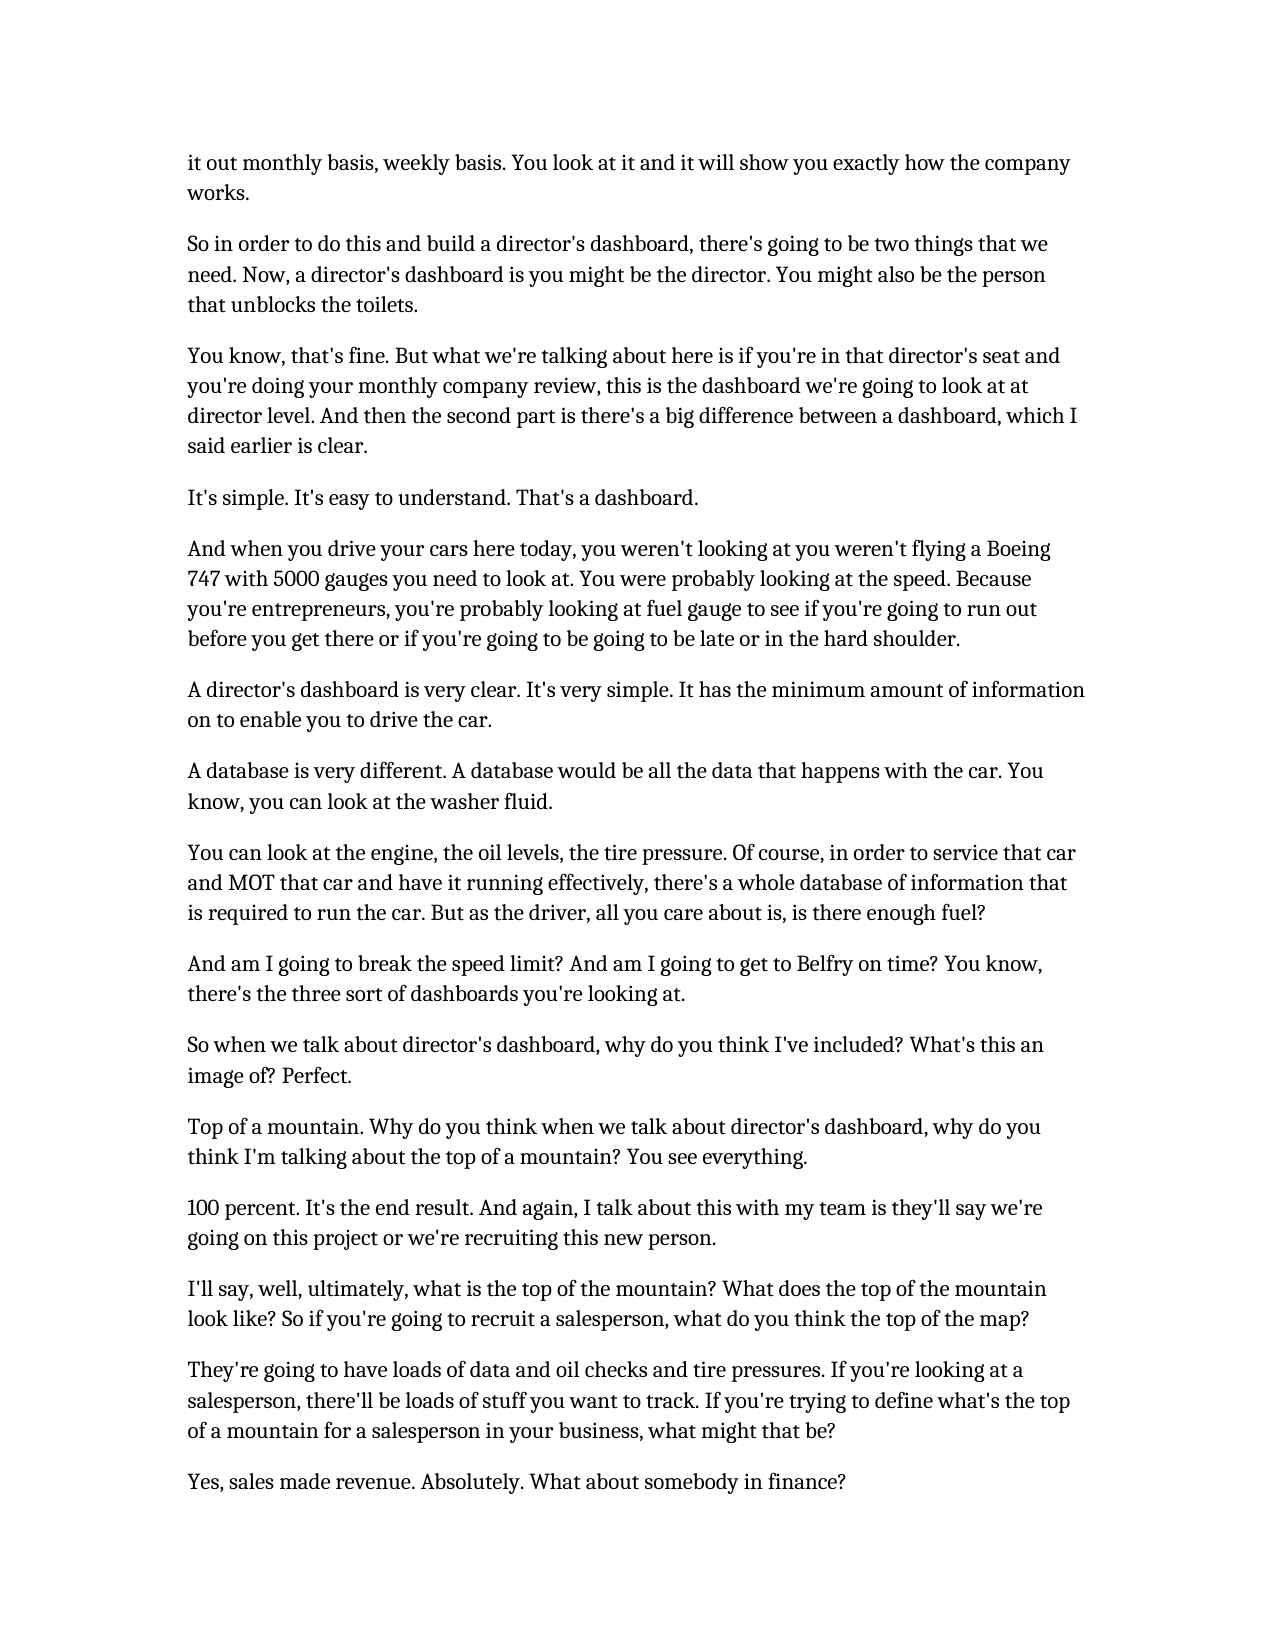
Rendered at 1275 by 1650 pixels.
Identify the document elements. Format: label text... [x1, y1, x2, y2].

text You can look at the engine, the oil levels, the tire pressure. Of course, in order to service that car and MOT that car and have it running effectively, there's a whole database of information that is required to run the car. But as the driver, all you care about is, is there enough fuel? [187, 839, 1087, 926]
text You know, that's fine. But what we're talking about here is if you're in that director's seat and you're doing your monthly company review, this is the dashboard we're going to look at at director level. And then the second part is there's a big difference between a dashboard, which I said earlier is clear. [187, 343, 1087, 460]
text 100 percent. It's the end result. And again, I talk about this with my team is they'll say we're going on this project or we're recruiting this new person. [187, 1195, 1087, 1251]
text And am I going to break the speed limit? And am I going to get to Belfry on time? You know, there's the three sort of dashboards you're looking at. [187, 951, 1087, 1008]
text I'll say, well, ultimately, what is the top of the mountain? What does the top of the mountain look like? So if you're going to recruit a salesperson, what do you think the top of the map? [187, 1276, 1087, 1333]
text Yes, sales made revenue. Absolutely. What about somebody in finance? [187, 1469, 1087, 1495]
text A database is very different. A database would be all the data that happens with the car. You know, you can look at the washer fluid. [187, 758, 1087, 815]
text They're going to have loads of data and oil checks and tire pressures. If you're looking at a salesperson, there'll be loads of stuff you want to track. If you're trying to define what's the top of a mountain for a salesperson in your business, what might that be? [187, 1357, 1087, 1444]
text It's simple. It's easy to understand. That's a dashboard. [187, 484, 1087, 511]
text Top of a mountain. Why do you think when we talk about director's dashboard, why do you think I'm talking about the top of a mountain? You see everything. [187, 1113, 1087, 1170]
text A director's dashboard is very clear. It's very simple. It has the minimum amount of information on to enable you to drive the car. [187, 677, 1087, 734]
text So when we talk about director's dashboard, why do you think I've included? What's this an image of? Perfect. [187, 1032, 1087, 1089]
text And when you drive your cars here today, you weren't looking at you weren't flying a Boeing 747 with 5000 gauges you need to look at. You were probably looking at the speed. Because you're entrepreneurs, you're probably looking at fuel gauge to see if you're going to run out before you get there or if you're going to be going to be late or in the hard shoulder. [187, 535, 1087, 652]
text So in order to do this and build a director's dashboard, there's going to be two things that we need. Now, a director's dashboard is you might be the director. You might also be the person that unblocks the toilets. [187, 231, 1087, 318]
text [187, 150, 1087, 207]
